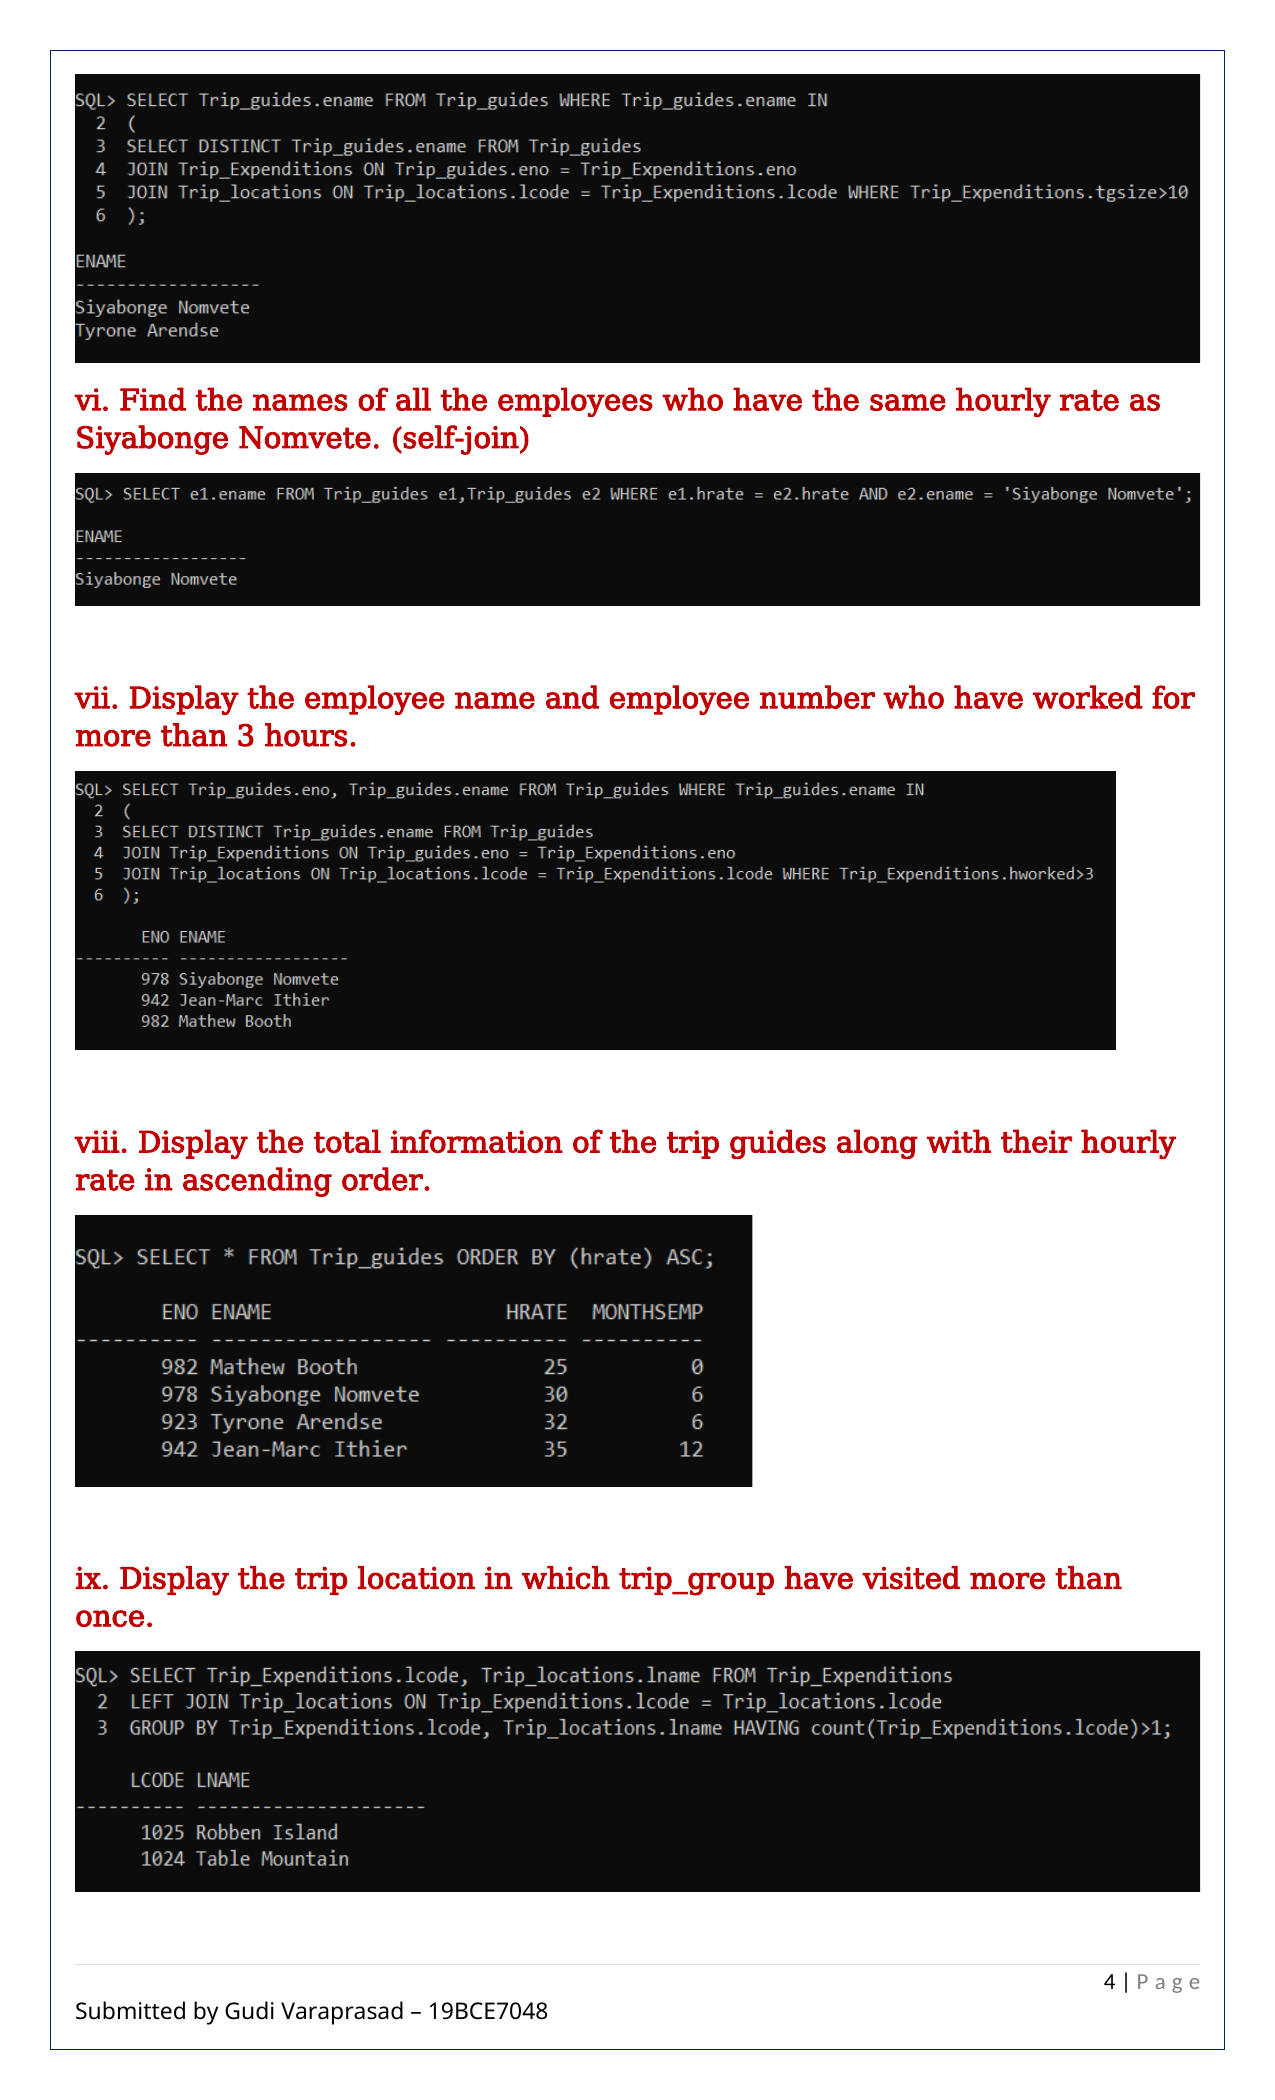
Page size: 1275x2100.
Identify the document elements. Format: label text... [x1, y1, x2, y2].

picture [75, 771, 1116, 1050]
picture [75, 1651, 1200, 1892]
picture [75, 1215, 753, 1487]
picture [75, 473, 1200, 606]
text vii. Display the employee name and employee number who have worked for more than 3 hours. [75, 679, 1200, 752]
text viii. Display the total information of the trip guides along with their hourly rate in ascending order. [75, 1123, 1200, 1196]
text ix. Display the trip location in which trip_group have visited more than once. [75, 1559, 1200, 1632]
text vi. Find the names of all the employees who have the same hourly rate as Siyabonge Nomvete. (self-join) [75, 381, 1200, 454]
picture [75, 74, 1200, 363]
